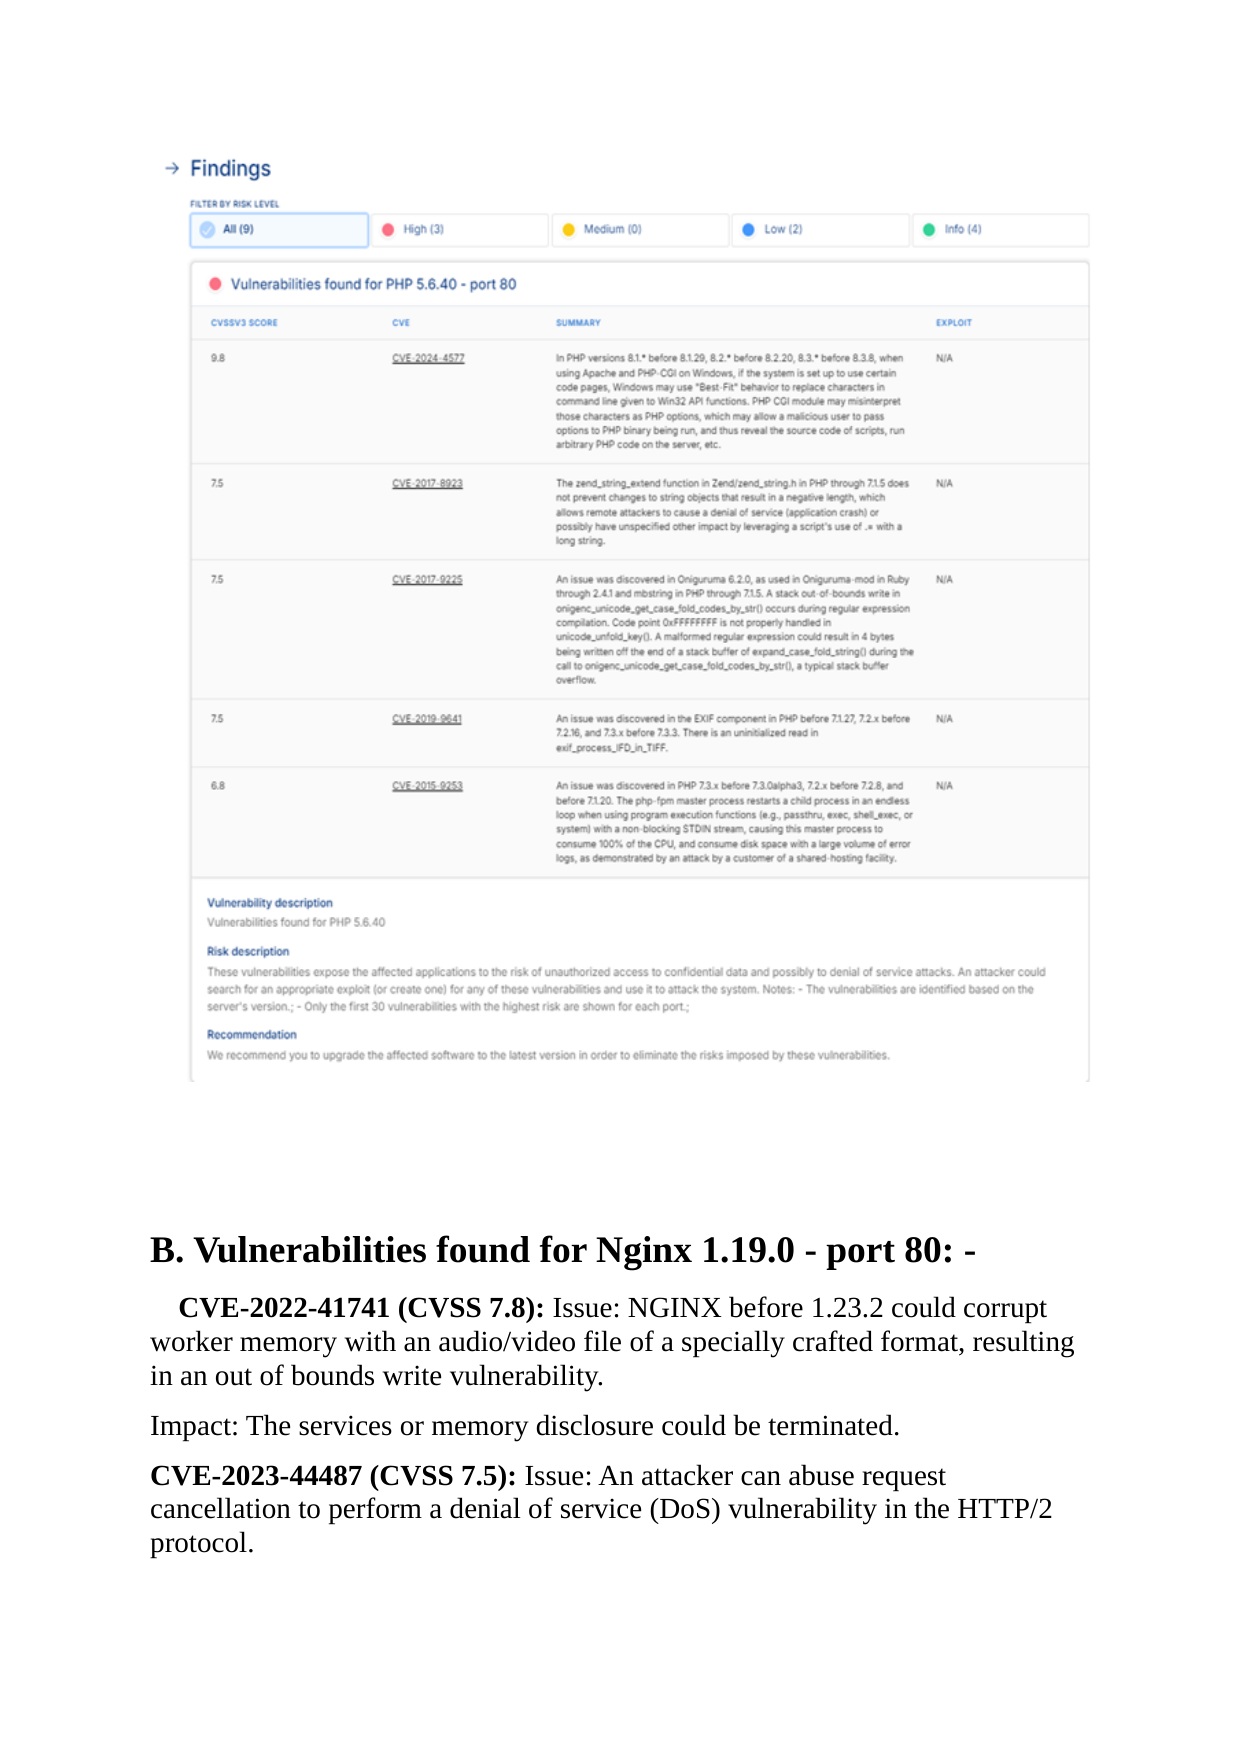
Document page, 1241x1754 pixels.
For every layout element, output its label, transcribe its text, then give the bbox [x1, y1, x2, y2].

text B. Vulnerabilities found for Nginx 1.19.0 - port 80: - [150, 1227, 1090, 1270]
text CVE-2022-41741 (CVSS 7.8): Issue: NGINX before 1.23.2 could corrupt worker memory with an audio/video file of a specially crafted format, resulting in an out of bounds write vulnerability. [150, 1291, 1090, 1391]
text Impact: The services or memory disclosure could be terminated. [150, 1408, 1090, 1441]
picture [150, 150, 1091, 1082]
text CVE-2023-44487 (CVSS 7.5): Issue: An attacker can abuse request cancellation to perform a denial of service (DoS) vulnerability in the HTTP/2 protocol. [150, 1458, 1090, 1559]
